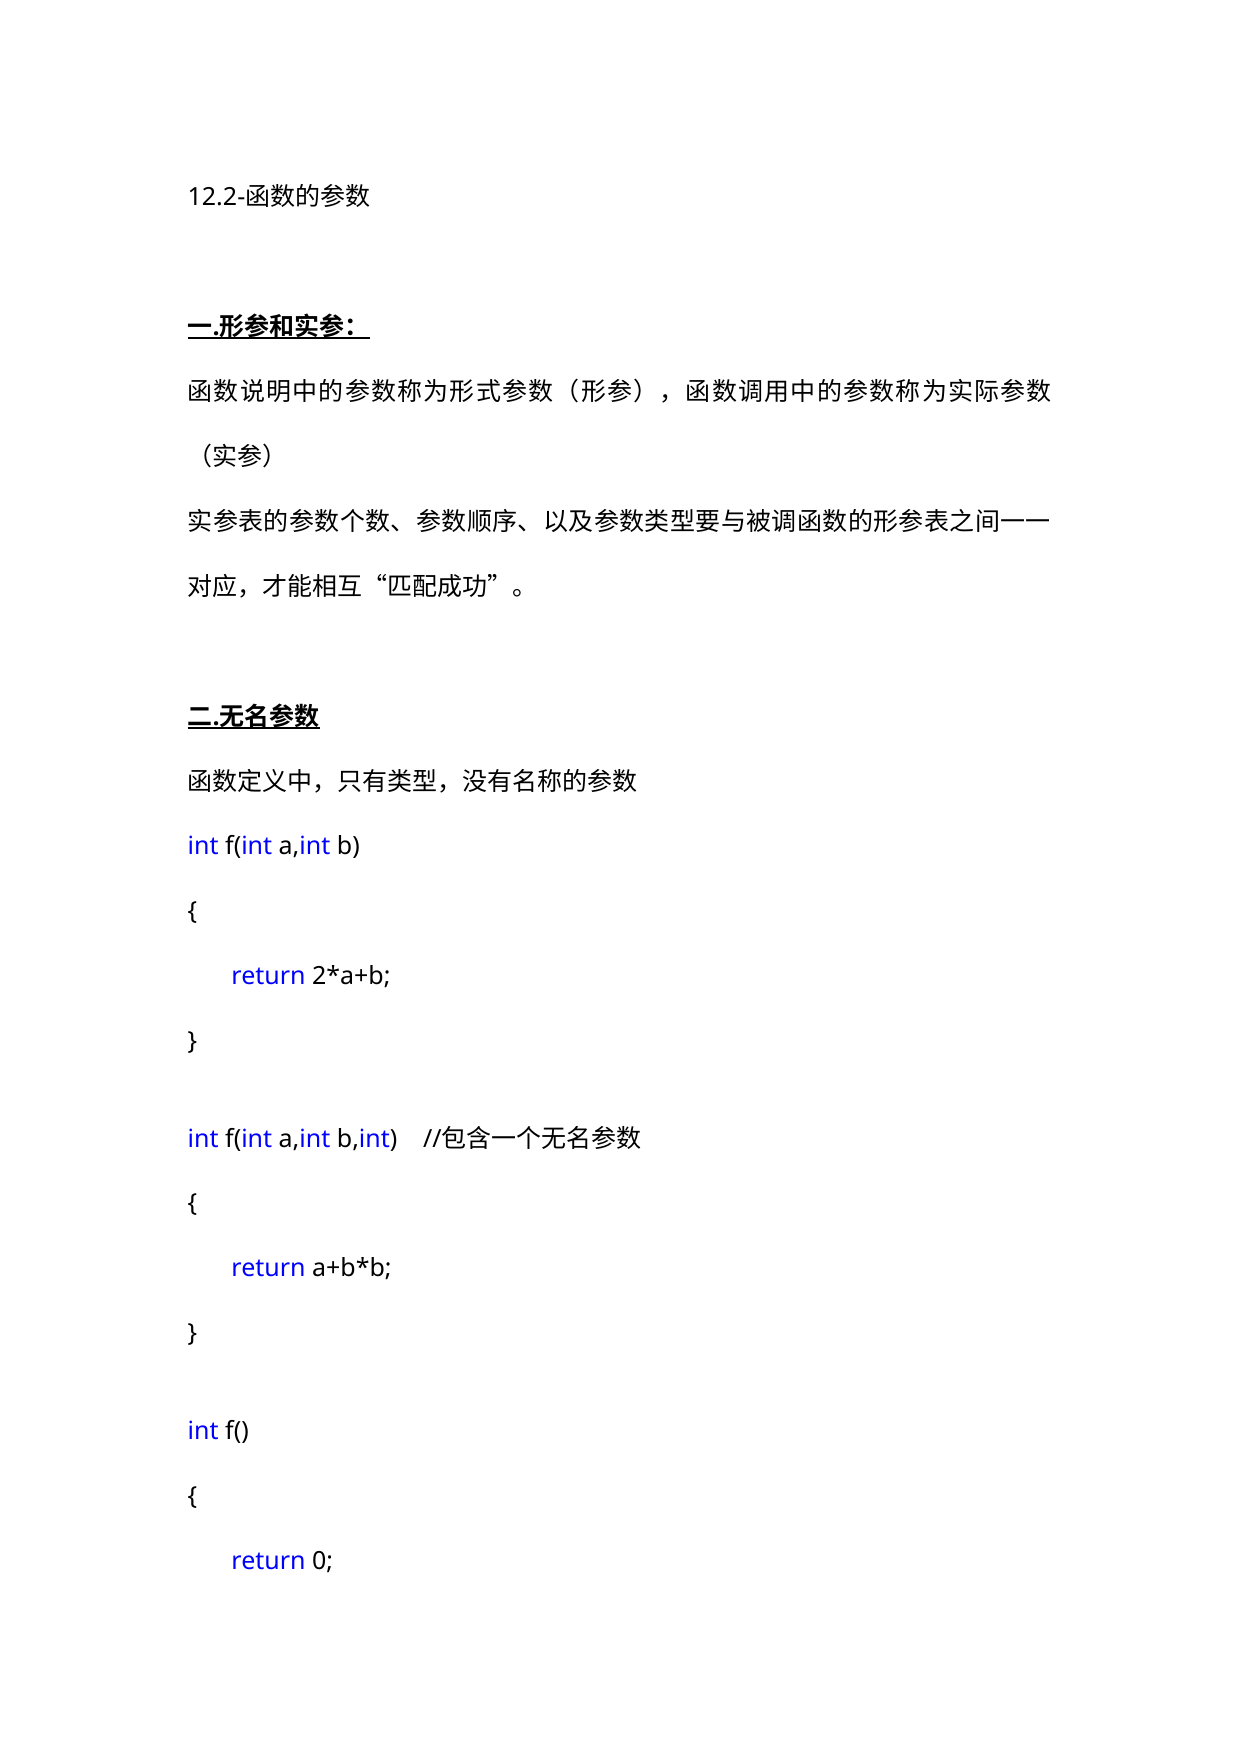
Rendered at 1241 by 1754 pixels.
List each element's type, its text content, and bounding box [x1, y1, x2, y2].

text return 0; [187, 1527, 1053, 1592]
text 二.无名参数 [187, 682, 1053, 747]
text 12.2-函数的参数 [187, 162, 1053, 227]
text } [187, 1299, 1053, 1364]
text { [187, 1462, 1053, 1527]
text int f() [187, 1397, 1053, 1462]
text { [187, 877, 1053, 942]
text 函数定义中，只有类型，没有名称的参数 [187, 747, 1053, 812]
text int f(int a,int b,int) //包含一个无名参数 [187, 1104, 1053, 1169]
text 实参表的参数个数、参数顺序、以及参数类型要与被调函数的形参表之间一一对应，才能相互“匹配成功”。 [187, 487, 1053, 617]
text } [187, 1007, 1053, 1072]
text return a+b*b; [187, 1234, 1053, 1299]
text { [187, 1169, 1053, 1234]
text 函数说明中的参数称为形式参数（形参），函数调用中的参数称为实际参数（实参） [187, 357, 1053, 487]
text 一.形参和实参： [187, 292, 1053, 357]
text return 2*a+b; [187, 942, 1053, 1007]
text int f(int a,int b) [187, 812, 1053, 877]
